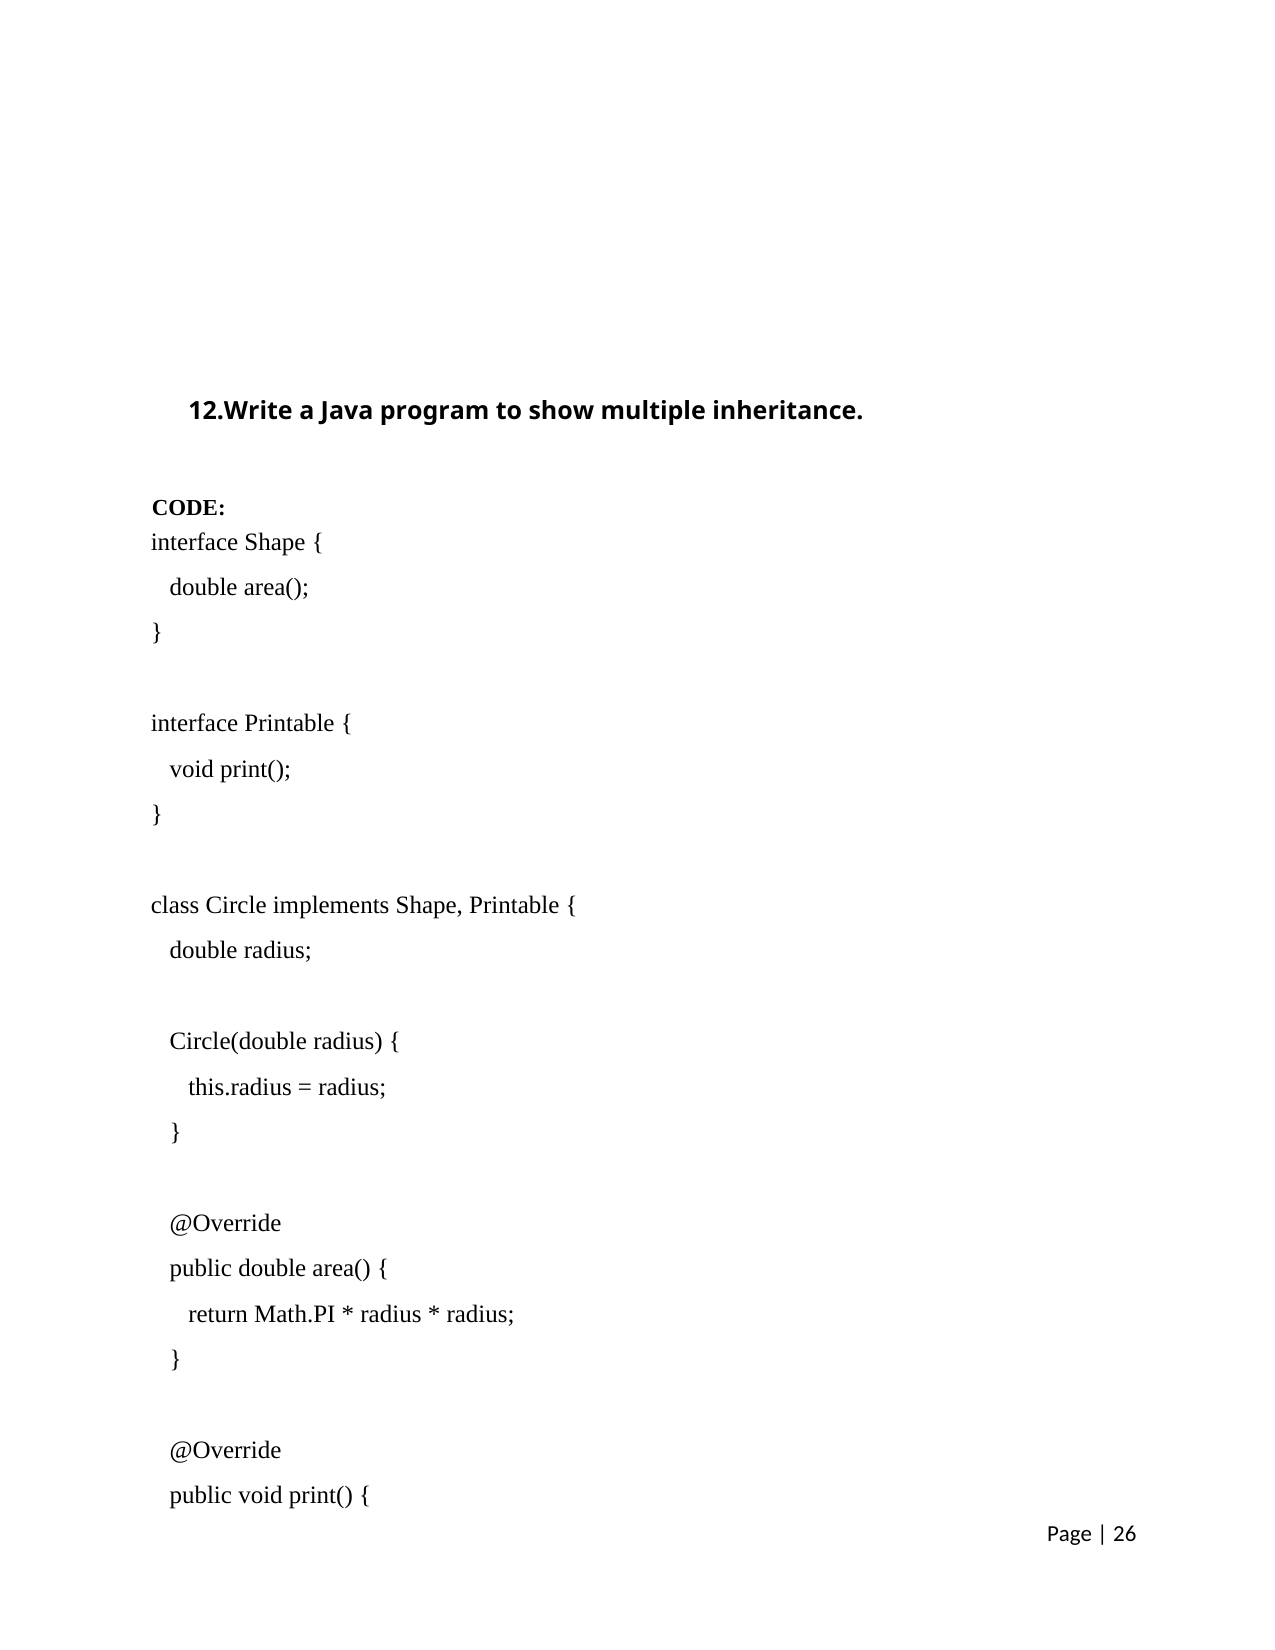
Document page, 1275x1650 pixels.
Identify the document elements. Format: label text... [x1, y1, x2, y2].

text } [151, 799, 1136, 828]
text this.radius = radius; [151, 1072, 1136, 1100]
text } [151, 1117, 1136, 1146]
text 12.Write a Java program to show multiple inheritance. [188, 392, 1136, 427]
text Circle(double radius) { [151, 1026, 1136, 1055]
text double radius; [151, 935, 1136, 964]
text CODE: [152, 494, 1136, 520]
text public double area() { [151, 1253, 1136, 1282]
text @Override [151, 1208, 1136, 1237]
text } [151, 1344, 1136, 1373]
text @Override [151, 1435, 1136, 1464]
text } [151, 617, 1136, 646]
text return Math.PI * radius * radius; [151, 1299, 1136, 1327]
text interface Printable { [151, 708, 1136, 737]
text class Circle implements Shape, Printable { [151, 890, 1136, 919]
text void print(); [151, 754, 1136, 782]
text interface Shape { [151, 527, 1136, 555]
text double area(); [151, 572, 1136, 601]
text public void print() { [151, 1480, 1136, 1509]
